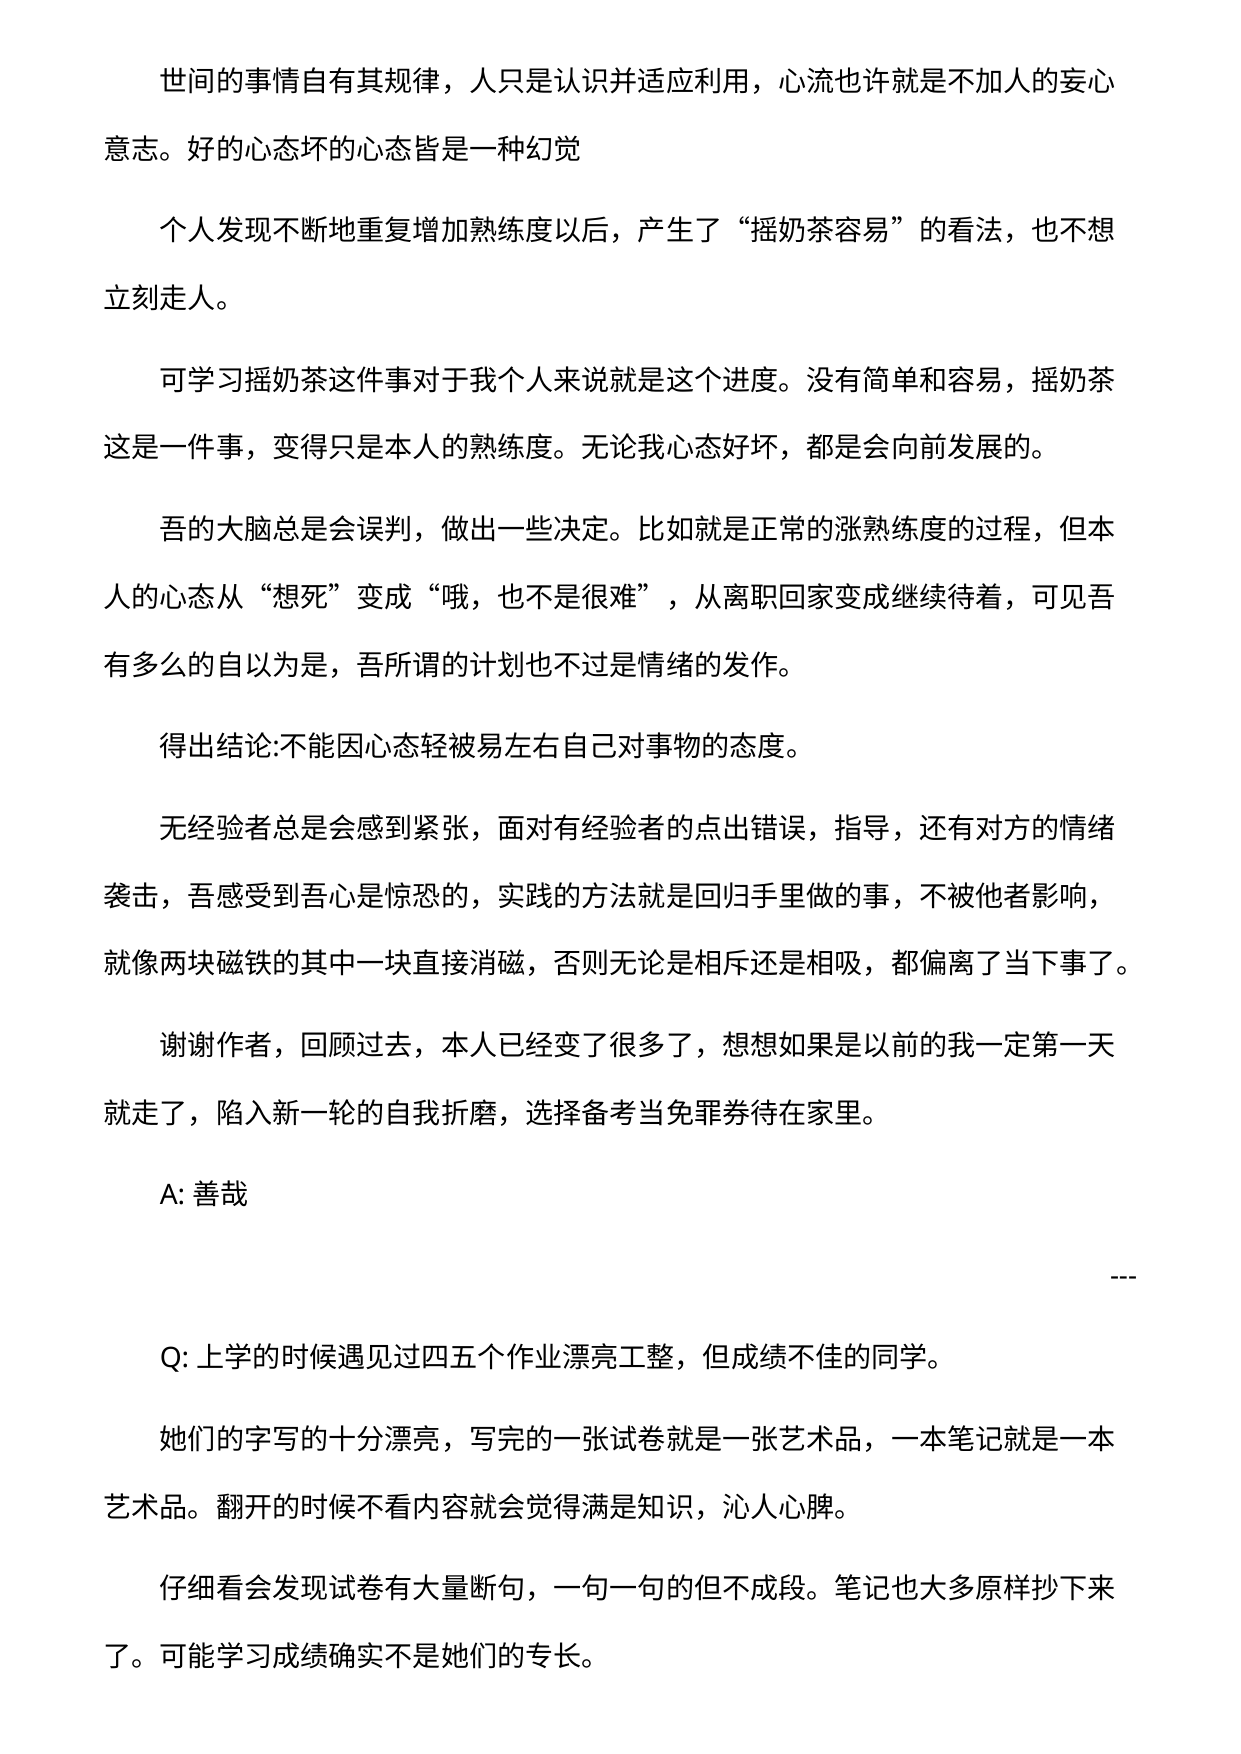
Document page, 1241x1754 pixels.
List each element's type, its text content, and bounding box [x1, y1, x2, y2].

text 得出结论:不能因心态轻被易左右自己对事物的态度。 [103, 710, 1137, 778]
text 她们的字写的十分漂亮，写完的一张试卷就是一张艺术品，一本笔记就是一本艺术品。翻开的时候不看内容就会觉得满是知识，沁人心脾。 [103, 1403, 1137, 1539]
text 谢谢作者，回顾过去，本人已经变了很多了，想想如果是以前的我一定第一天就走了，陷入新一轮的自我折磨，选择备考当免罪券待在家里。 [103, 1009, 1137, 1145]
text 个人发现不断地重复增加熟练度以后，产生了“摇奶茶容易”的看法，也不想立刻走人。 [103, 194, 1137, 330]
text Q: 上学的时候遇见过四五个作业漂亮工整，但成绩不佳的同学。 [103, 1321, 1137, 1389]
text 仔细看会发现试卷有大量断句，一句一句的但不成段。笔记也大多原样抄下来了。可能学习成绩确实不是她们的专长。 [103, 1552, 1137, 1688]
text --- [103, 1240, 1137, 1308]
text A: 善哉 [103, 1158, 1137, 1226]
text 世间的事情自有其规律，人只是认识并适应利用，心流也许就是不加人的妄心意志。好的心态坏的心态皆是一种幻觉 [103, 45, 1137, 181]
text 可学习摇奶茶这件事对于我个人来说就是这个进度。没有简单和容易，摇奶茶这是一件事，变得只是本人的熟练度。无论我心态好坏，都是会向前发展的。 [103, 344, 1137, 479]
text 无经验者总是会感到紧张，面对有经验者的点出错误，指导，还有对方的情绪袭击，吾感受到吾心是惊恐的，实践的方法就是回归手里做的事，不被他者影响，就像两块磁铁的其中一块直接消磁，否则无论是相斥还是相吸，都偏离了当下事了。 [103, 792, 1137, 996]
text 吾的大脑总是会误判，做出一些决定。比如就是正常的涨熟练度的过程，但本人的心态从“想死”变成“哦，也不是很难”，从离职回家变成继续待着，可见吾有多么的自以为是，吾所谓的计划也不过是情绪的发作。 [103, 493, 1137, 697]
